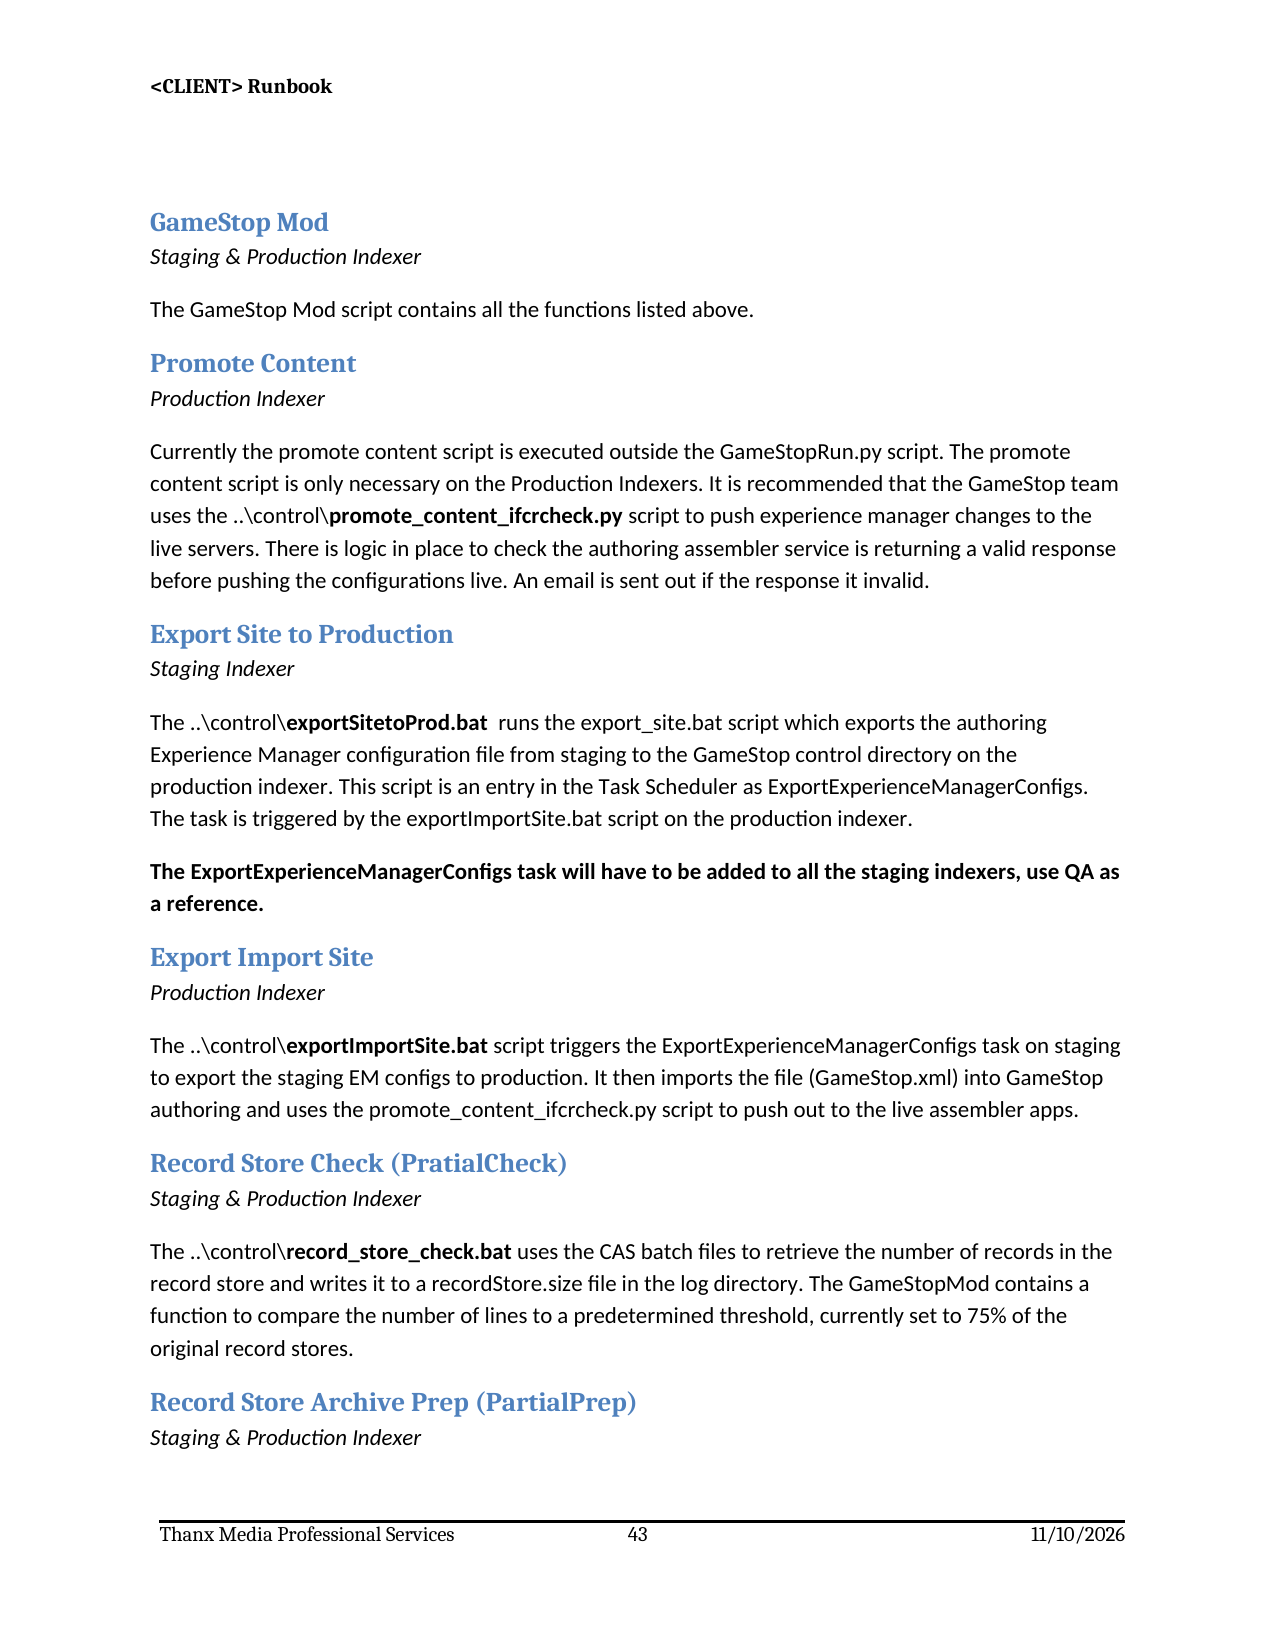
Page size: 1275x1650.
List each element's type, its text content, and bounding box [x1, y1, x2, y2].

text The ExportExperienceManagerConfigs task will have to be added to all the staging indexers, use QA as a reference. [150, 857, 1125, 917]
text Production Indexer [150, 978, 1125, 1006]
text Staging & Production Indexer [150, 1423, 1125, 1451]
text The ..\control\exportImportSite.bat script triggers the ExportExperienceManagerConfigs task on staging to export the staging EM configs to production. It then imports the file (GameStop.xml) into GameStop authoring and uses the promote_content_ifcrcheck.py script to push out to the live assembler apps. [150, 1031, 1125, 1123]
subtitle Record Store Check (PratialCheck) [150, 1148, 1125, 1180]
subtitle Export Site to Production [150, 619, 1125, 650]
text The GameStop Mod script contains all the functions listed above. [150, 295, 1125, 323]
text Staging Indexer [150, 654, 1125, 683]
subtitle GameStop Mod [150, 207, 1125, 238]
text The ..\control\exportSitetoProd.bat runs the export_site.bat script which exports the authoring Experience Manager configuration file from staging to the GameStop control directory on the production indexer. This script is an entry in the Task Scheduler as ExportExperienceManagerConfigs. The task is triggered by the exportImportSite.bat script on the production indexer. [150, 708, 1125, 832]
subtitle Export Import Site [150, 942, 1125, 973]
text Staging & Production Indexer [150, 1184, 1125, 1212]
text Currently the promote content script is executed outside the GameStopRun.py script. The promote content script is only necessary on the Production Indexers. It is recommended that the GameStop team uses the ..\control\promote_content_ifcrcheck.py script to push experience manager changes to the live servers. There is logic in place to check the authoring assembler service is returning a valid response before pushing the configurations live. An email is sent out if the response it invalid. [150, 437, 1125, 594]
text Staging & Production Indexer [150, 242, 1125, 270]
text Production Indexer [150, 384, 1125, 412]
subtitle Record Store Archive Prep (PartialPrep) [150, 1387, 1125, 1418]
text The ..\control\record_store_check.bat uses the CAS batch files to retrieve the number of records in the record store and writes it to a recordStore.size file in the log directory. The GameStopMod contains a function to compare the number of lines to a predetermined threshold, currently set to 75% of the original record stores. [150, 1237, 1125, 1362]
subtitle Promote Content [150, 348, 1125, 379]
